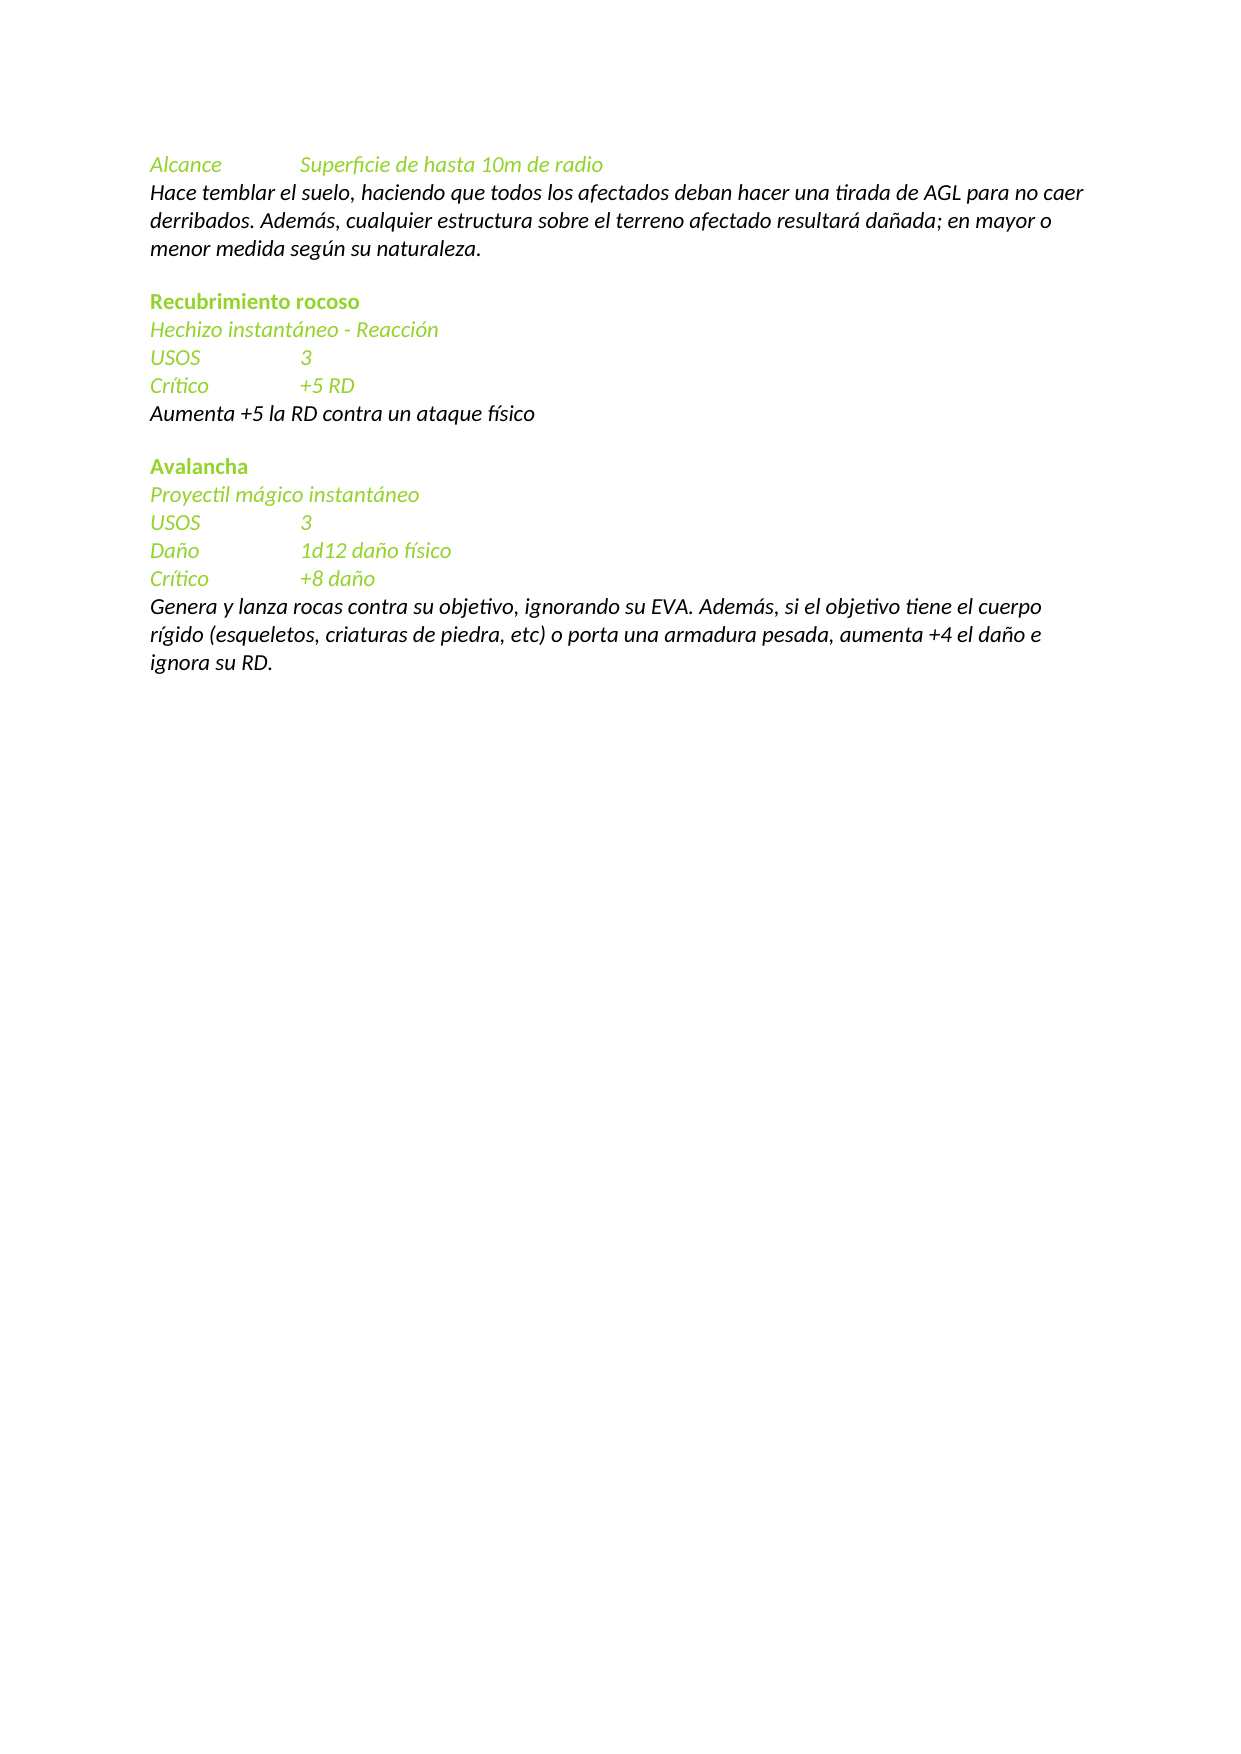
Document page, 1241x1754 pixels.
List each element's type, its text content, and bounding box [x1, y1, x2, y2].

text Recubrimiento rocoso Hechizo instantáneo - Reacción USOS 3 Crítico +5 RD Aumenta +5 la RD contra un ataque físico [150, 287, 1090, 427]
